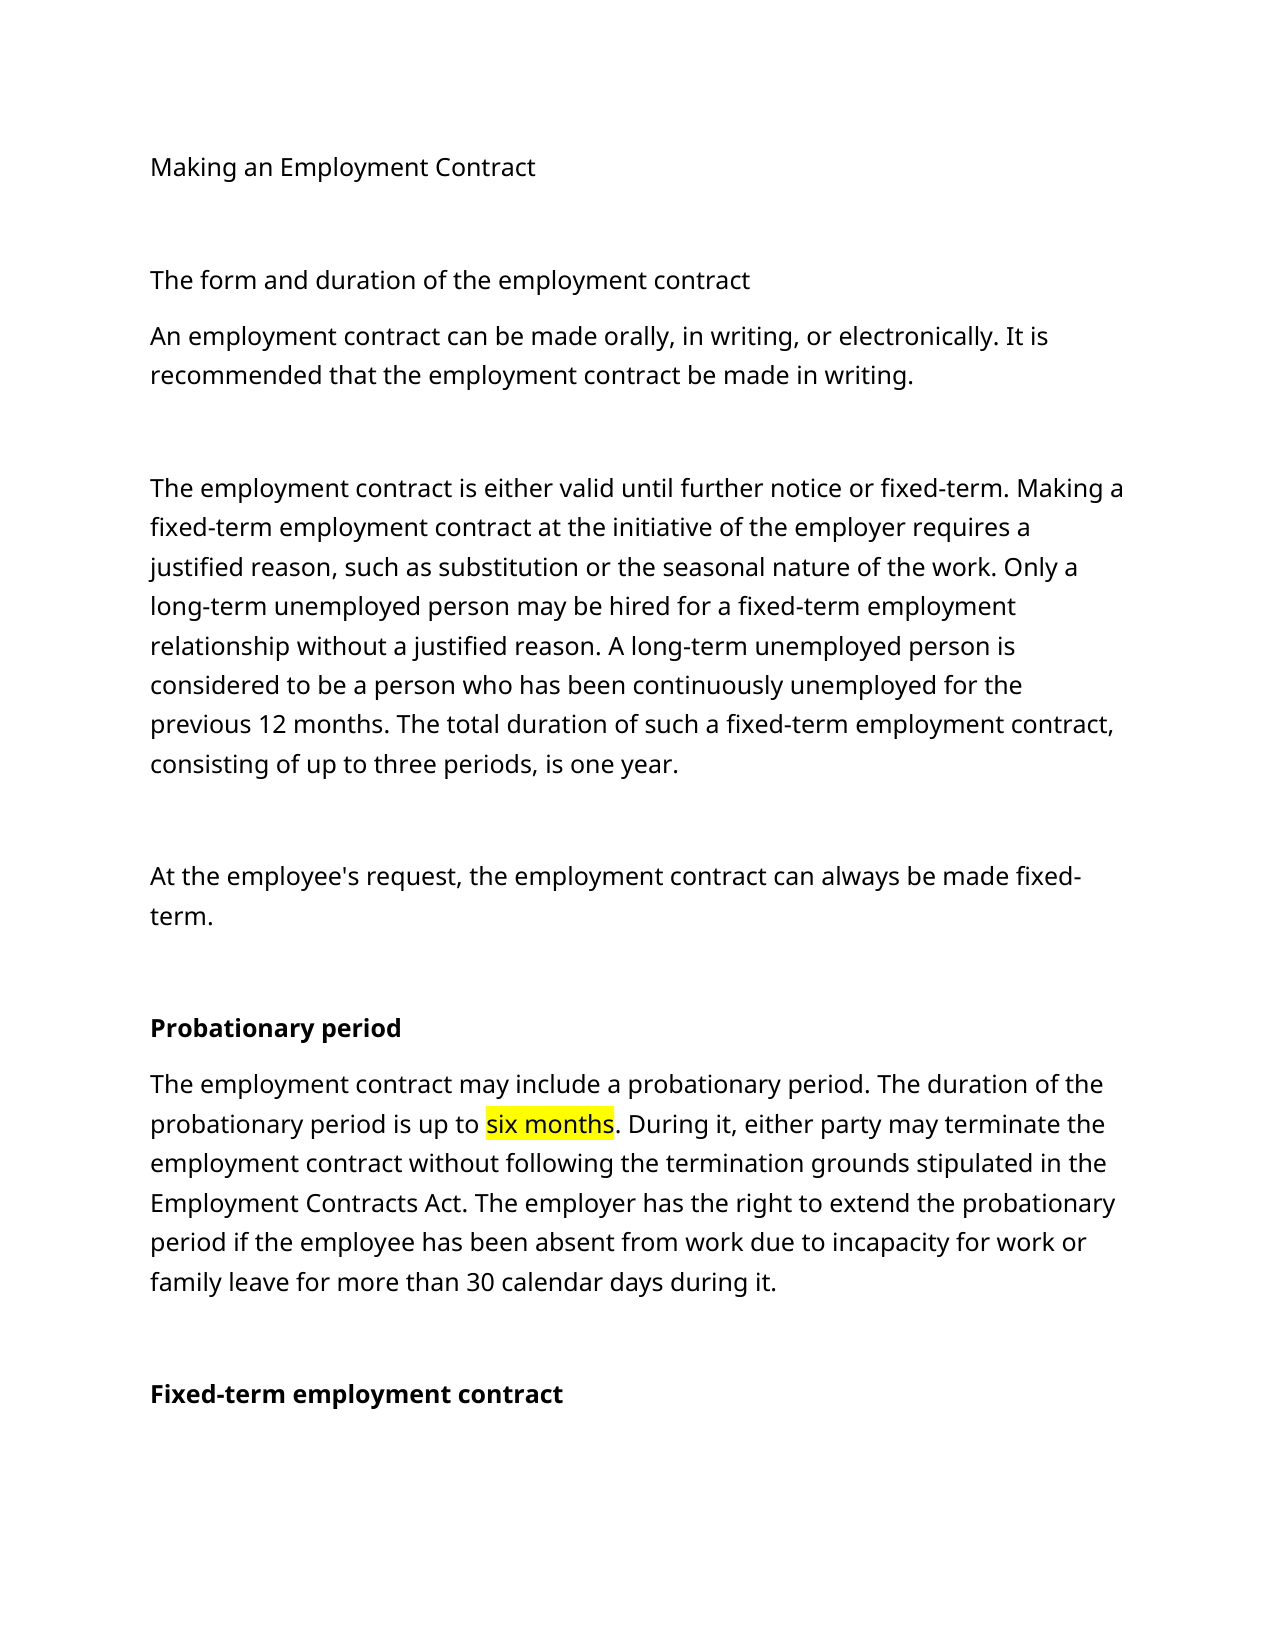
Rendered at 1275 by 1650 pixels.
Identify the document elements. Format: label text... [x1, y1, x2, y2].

text Making an Employment Contract [150, 150, 1125, 184]
text The employment contract is either valid until further notice or fixed-term. Making a fixed-term employment contract at the initiative of the employer requires a justified reason, such as substitution or the seasonal nature of the work. Only a long-term unemployed person may be hired for a fixed-term employment relationship without a justified reason. A long-term unemployed person is considered to be a person who has been continuously unemployed for the previous 12 months. The total duration of such a fixed-term employment contract, consisting of up to three periods, is one year. [150, 470, 1125, 781]
text The employment contract may include a probationary period. The duration of the probationary period is up to six months. During it, either party may terminate the employment contract without following the termination grounds stipulated in the Employment Contracts Act. The employer has the right to extend the probationary period if the employee has been absent from work due to incapacity for work or family leave for more than 30 calendar days during it. [150, 1067, 1125, 1298]
text Probationary period [150, 1011, 1125, 1045]
text An employment contract can be made orally, in writing, or electronically. It is recommended that the employment contract be made in writing. [150, 318, 1125, 392]
text At the employee's request, the employment contract can always be made fixed-term. [150, 859, 1125, 932]
text Fixed-term employment contract [150, 1376, 1125, 1411]
text The form and duration of the employment contract [150, 262, 1125, 296]
